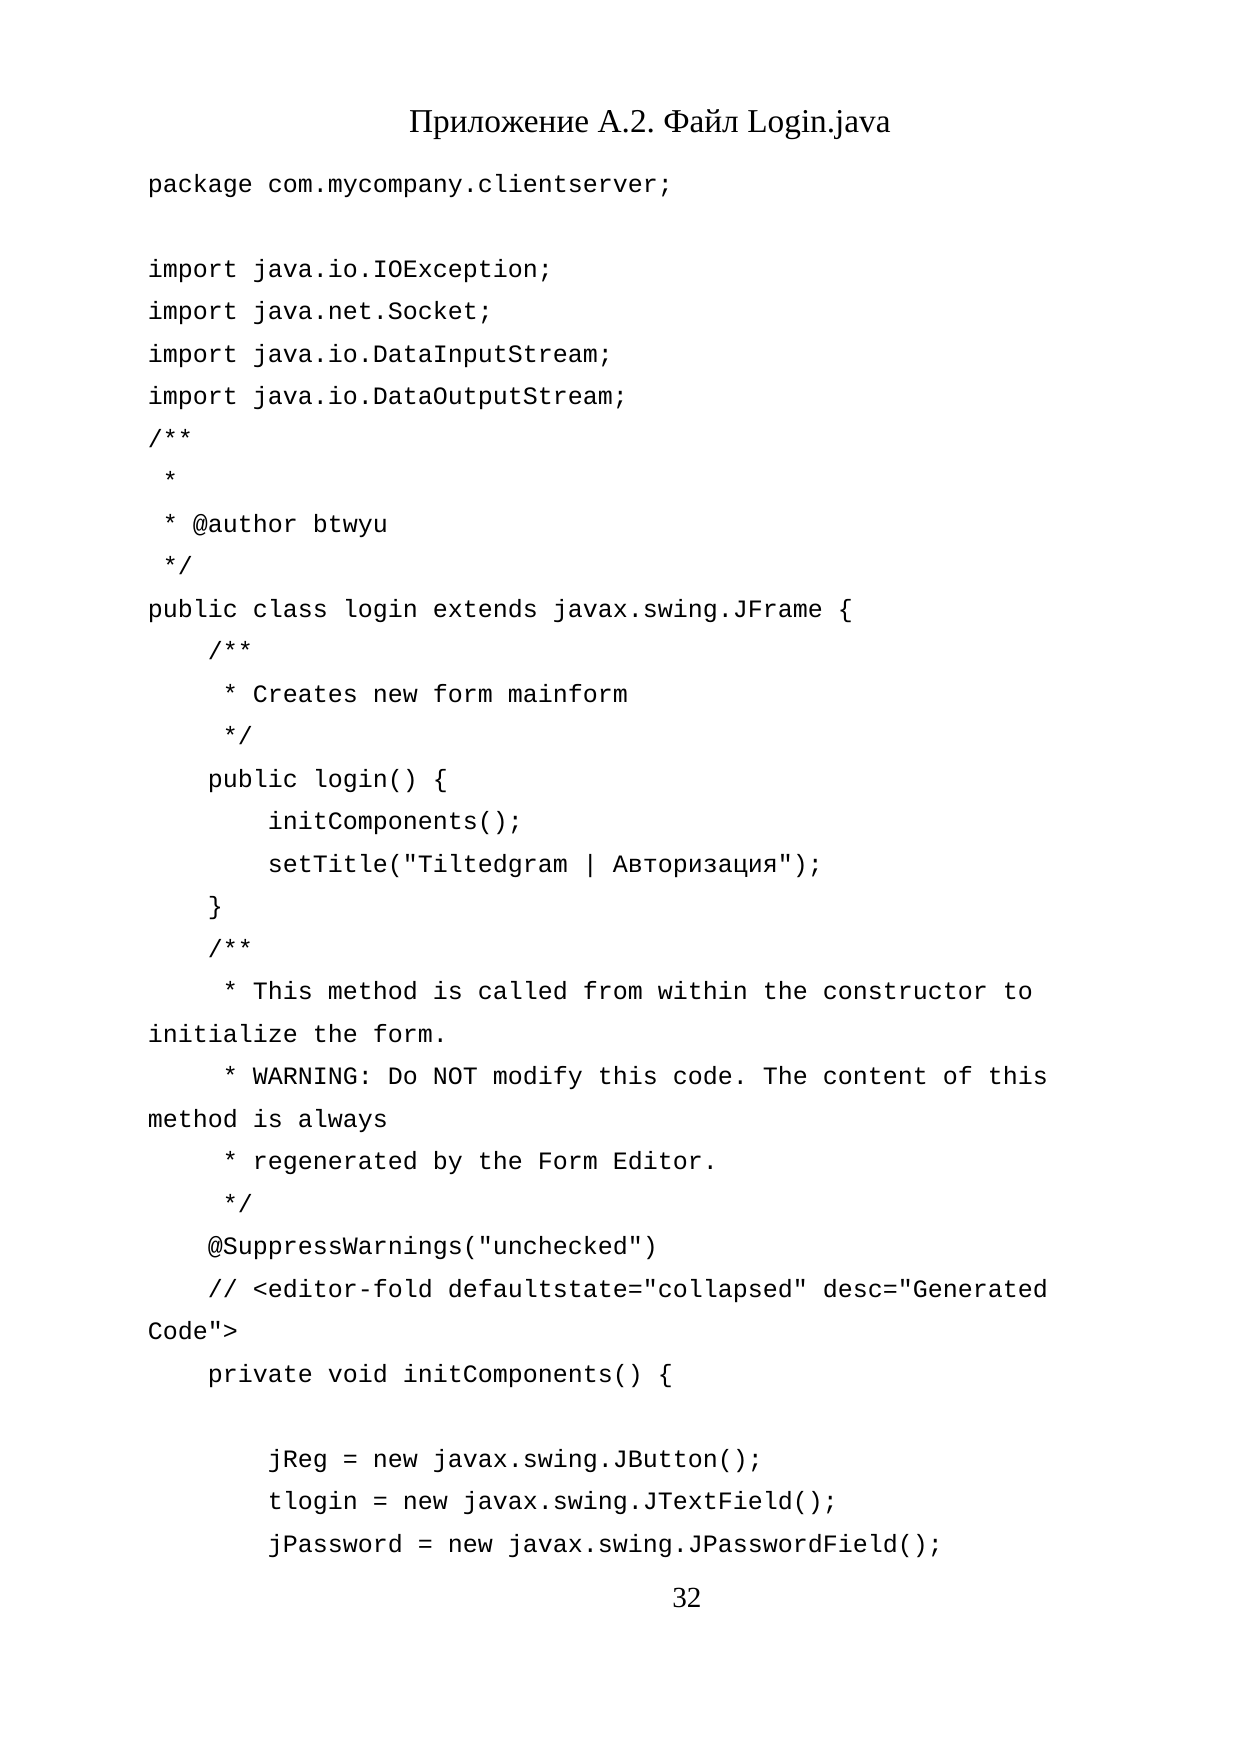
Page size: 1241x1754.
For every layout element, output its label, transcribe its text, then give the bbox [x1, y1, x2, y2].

text */ [148, 1191, 1152, 1219]
text /** [148, 639, 1152, 667]
text * This method is called from within the constructor to initialize the form. [148, 979, 1152, 1049]
text /** [148, 936, 1152, 964]
text @SuppressWarnings("unchecked") [148, 1234, 1152, 1262]
text jReg = new javax.swing.JButton(); [148, 1446, 1152, 1474]
subtitle Приложение A.2. Файл Login.java [148, 101, 1152, 139]
text import java.io.IOException; [148, 256, 1152, 284]
text setTitle("Tiltedgram | Авторизация"); [148, 851, 1152, 879]
text */ [148, 554, 1152, 582]
text /** [148, 426, 1152, 454]
text tlogin = new javax.swing.JTextField(); [148, 1489, 1152, 1517]
text package com.mycompany.clientserver; [148, 171, 1152, 199]
text * @author btwyu [148, 511, 1152, 539]
text } [148, 894, 1152, 922]
text public login() { [148, 766, 1152, 794]
text * regenerated by the Form Editor. [148, 1149, 1152, 1177]
text * Creates new form mainform [148, 681, 1152, 709]
text */ [148, 724, 1152, 752]
text public class login extends javax.swing.JFrame { [148, 596, 1152, 624]
text initComponents(); [148, 809, 1152, 837]
text import java.io.DataOutputStream; [148, 384, 1152, 412]
text private void initComponents() { [148, 1361, 1152, 1389]
text // <editor-fold defaultstate="collapsed" desc="Generated Code"> [148, 1276, 1152, 1347]
text * [148, 469, 1152, 497]
text jPassword = new javax.swing.JPasswordField(); [148, 1531, 1152, 1559]
text import java.net.Socket; [148, 299, 1152, 327]
text * WARNING: Do NOT modify this code. The content of this method is always [148, 1064, 1152, 1134]
text import java.io.DataInputStream; [148, 341, 1152, 369]
